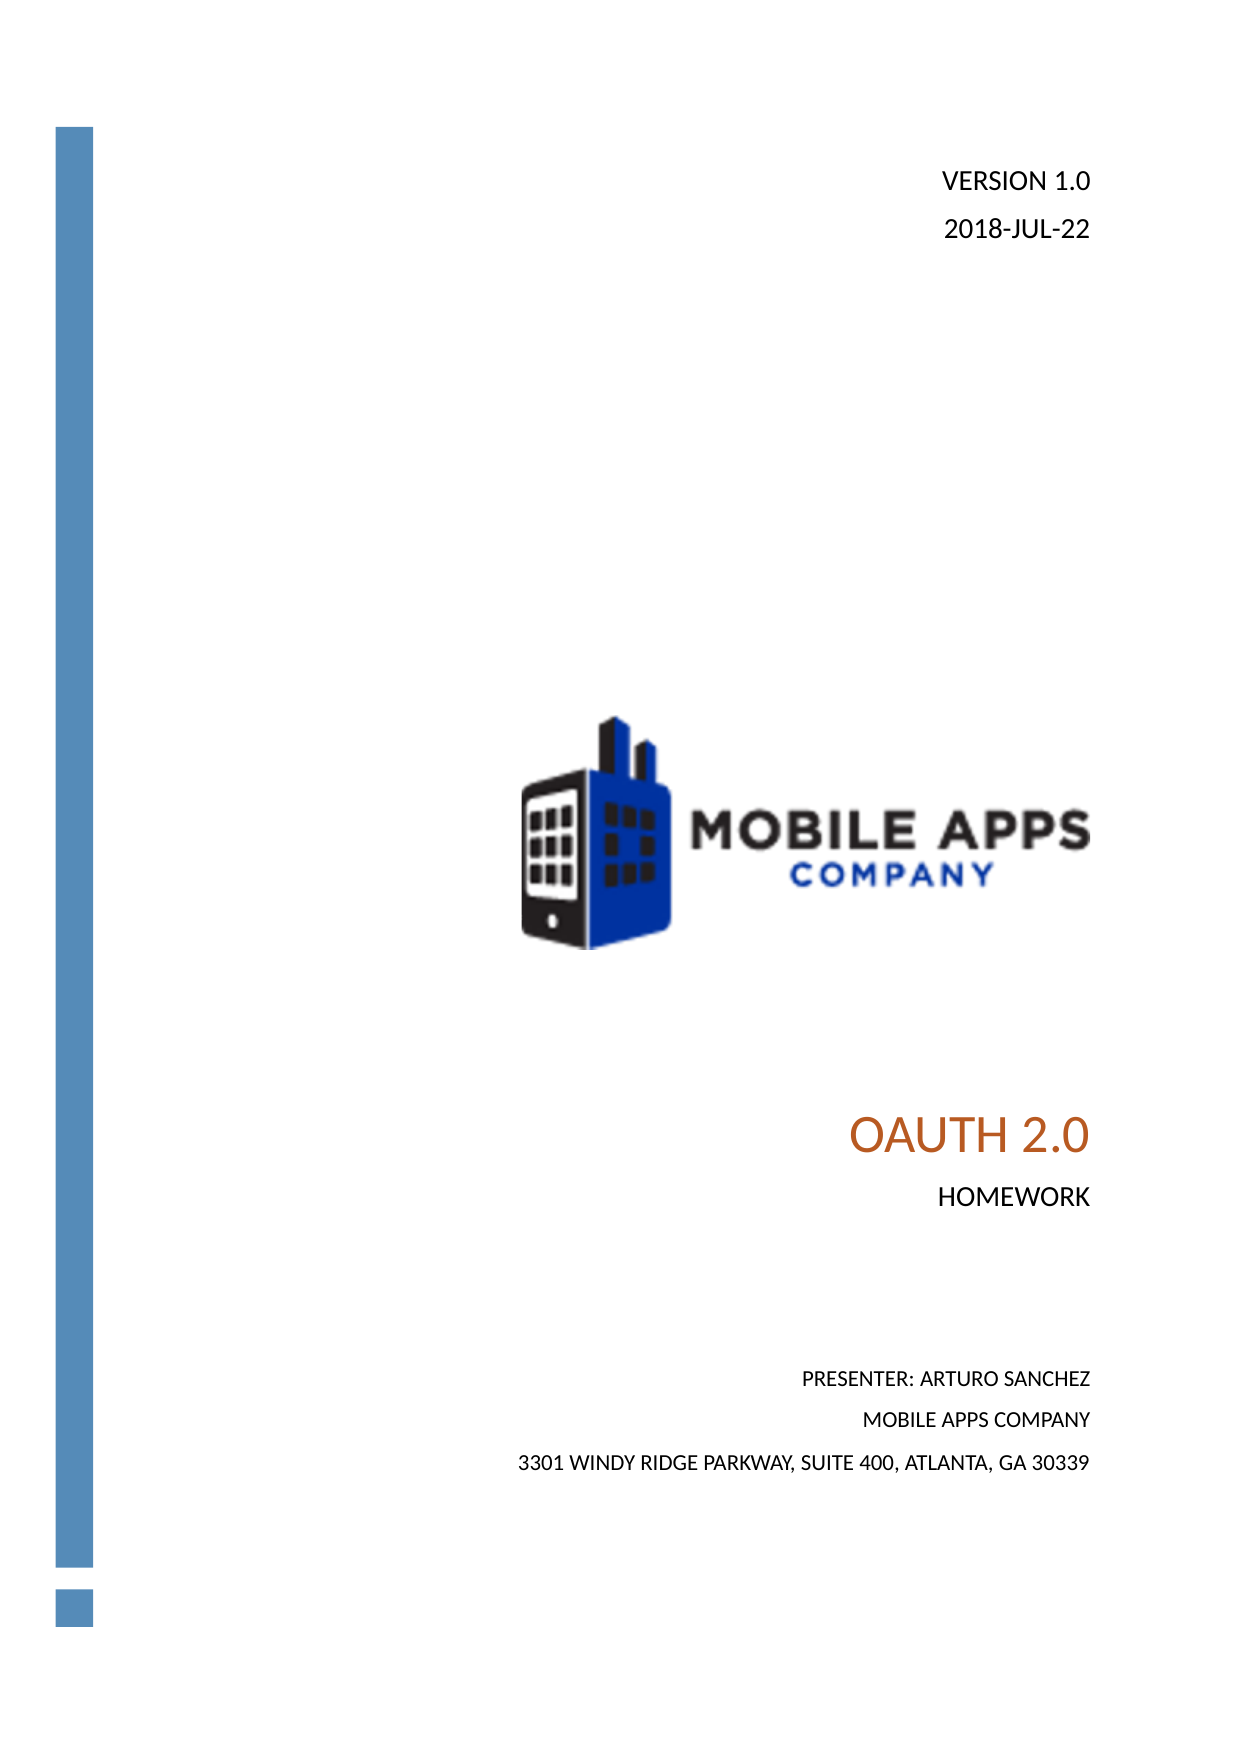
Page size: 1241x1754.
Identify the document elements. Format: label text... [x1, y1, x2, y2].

subtitle Version 1.0 [150, 162, 1090, 198]
text Presenter: [150, 1364, 1090, 1392]
picture [521, 715, 1091, 950]
